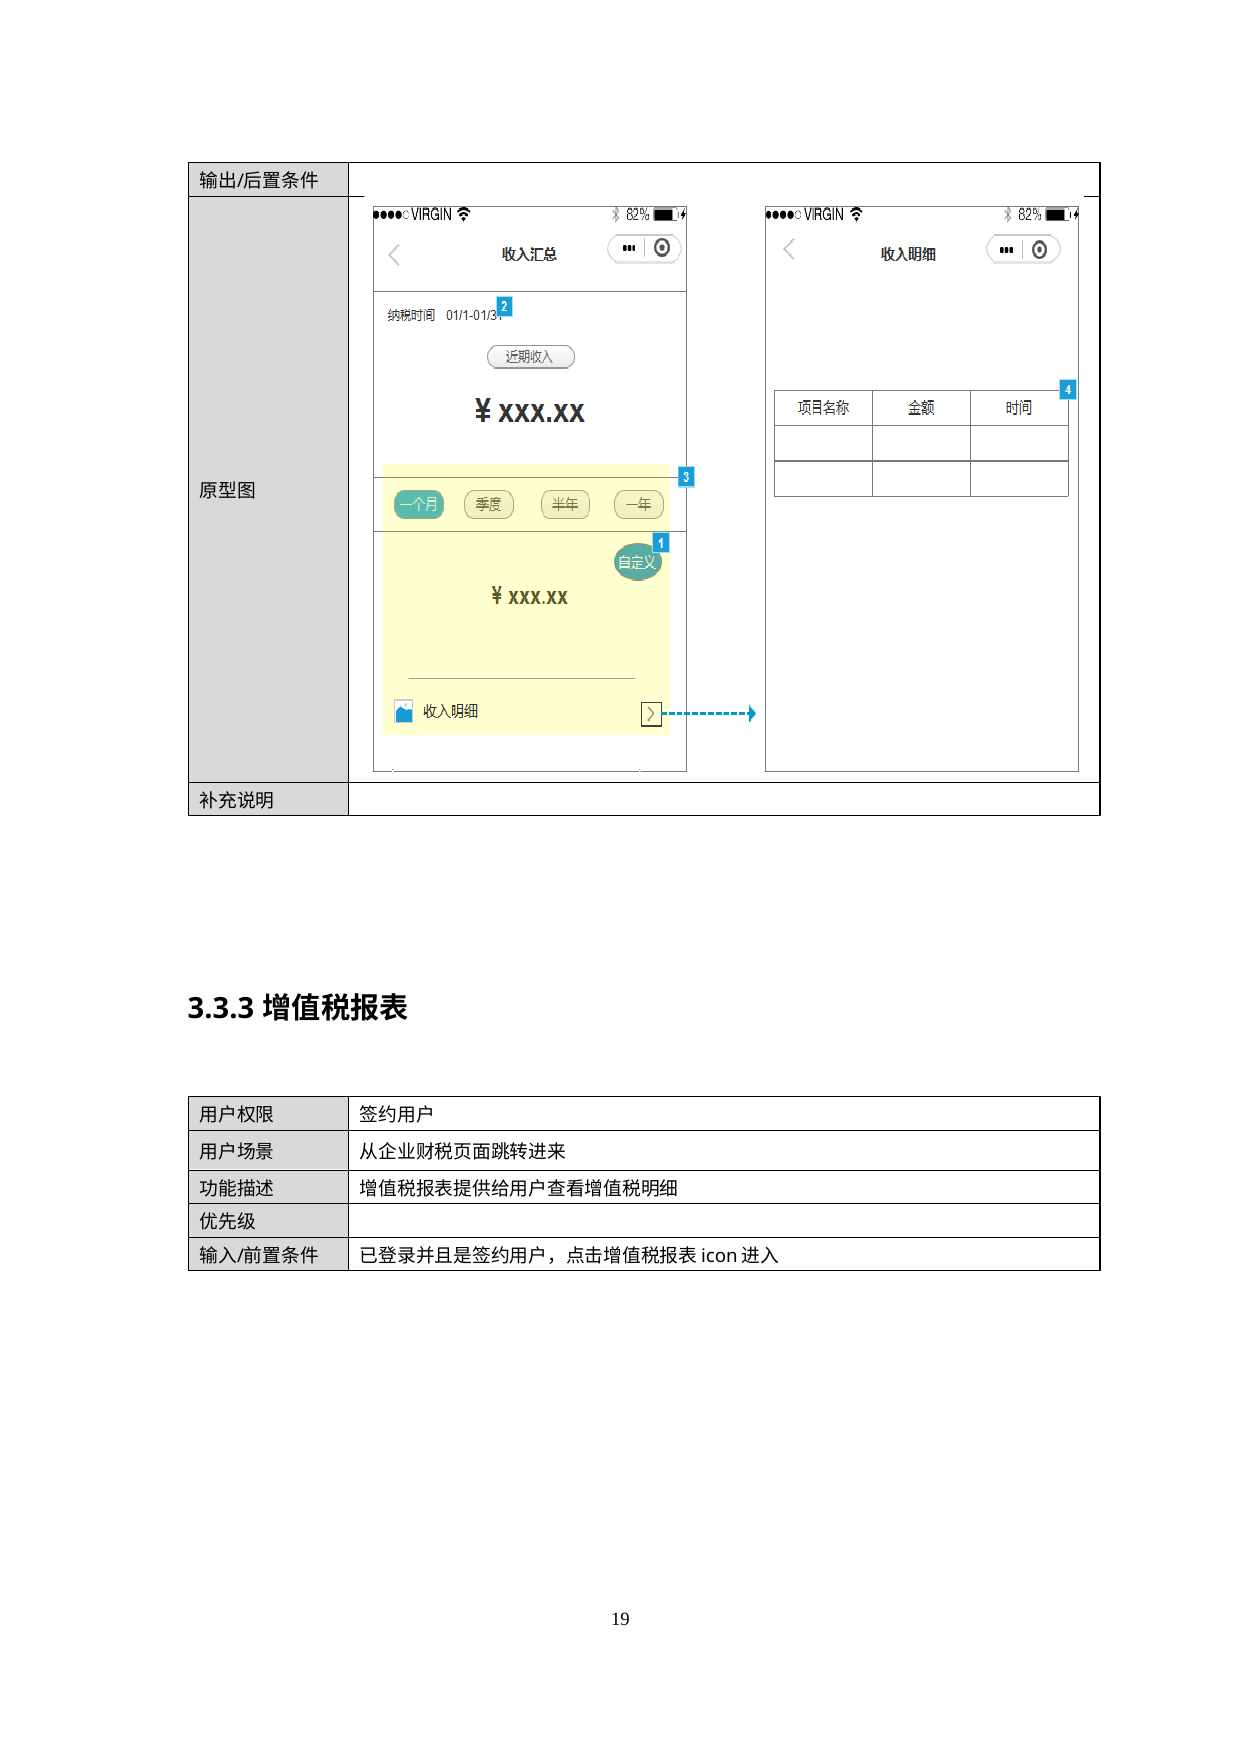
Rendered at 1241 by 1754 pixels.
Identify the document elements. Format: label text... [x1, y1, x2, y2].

table_cell 输入/前置条件 [189, 1238, 348, 1270]
table_cell [349, 163, 1099, 196]
table_cell 原型图 [189, 197, 348, 782]
table_cell [349, 1204, 1099, 1237]
table_cell 增值税报表提供给用户查看增值税明细 [349, 1171, 1099, 1203]
table_header 用户权限 [189, 1097, 348, 1130]
table_cell 从企业财税页面跳转进来 [349, 1131, 1099, 1169]
table_cell 功能描述 [189, 1171, 348, 1203]
table_cell 补充说明 [189, 783, 348, 815]
table_cell [349, 783, 1099, 815]
picture [364, 196, 1084, 780]
table_cell 用户场景 [189, 1131, 348, 1169]
table_cell 优先级 [189, 1204, 348, 1237]
table_cell [349, 197, 1099, 782]
table_header 签约用户 [349, 1097, 1099, 1130]
subtitle 增值税报表 [187, 973, 1053, 1038]
table_cell 输出/后置条件 [189, 163, 348, 196]
table_cell 已登录并且是签约用户，点击增值税报表icon进入 [349, 1238, 1099, 1270]
